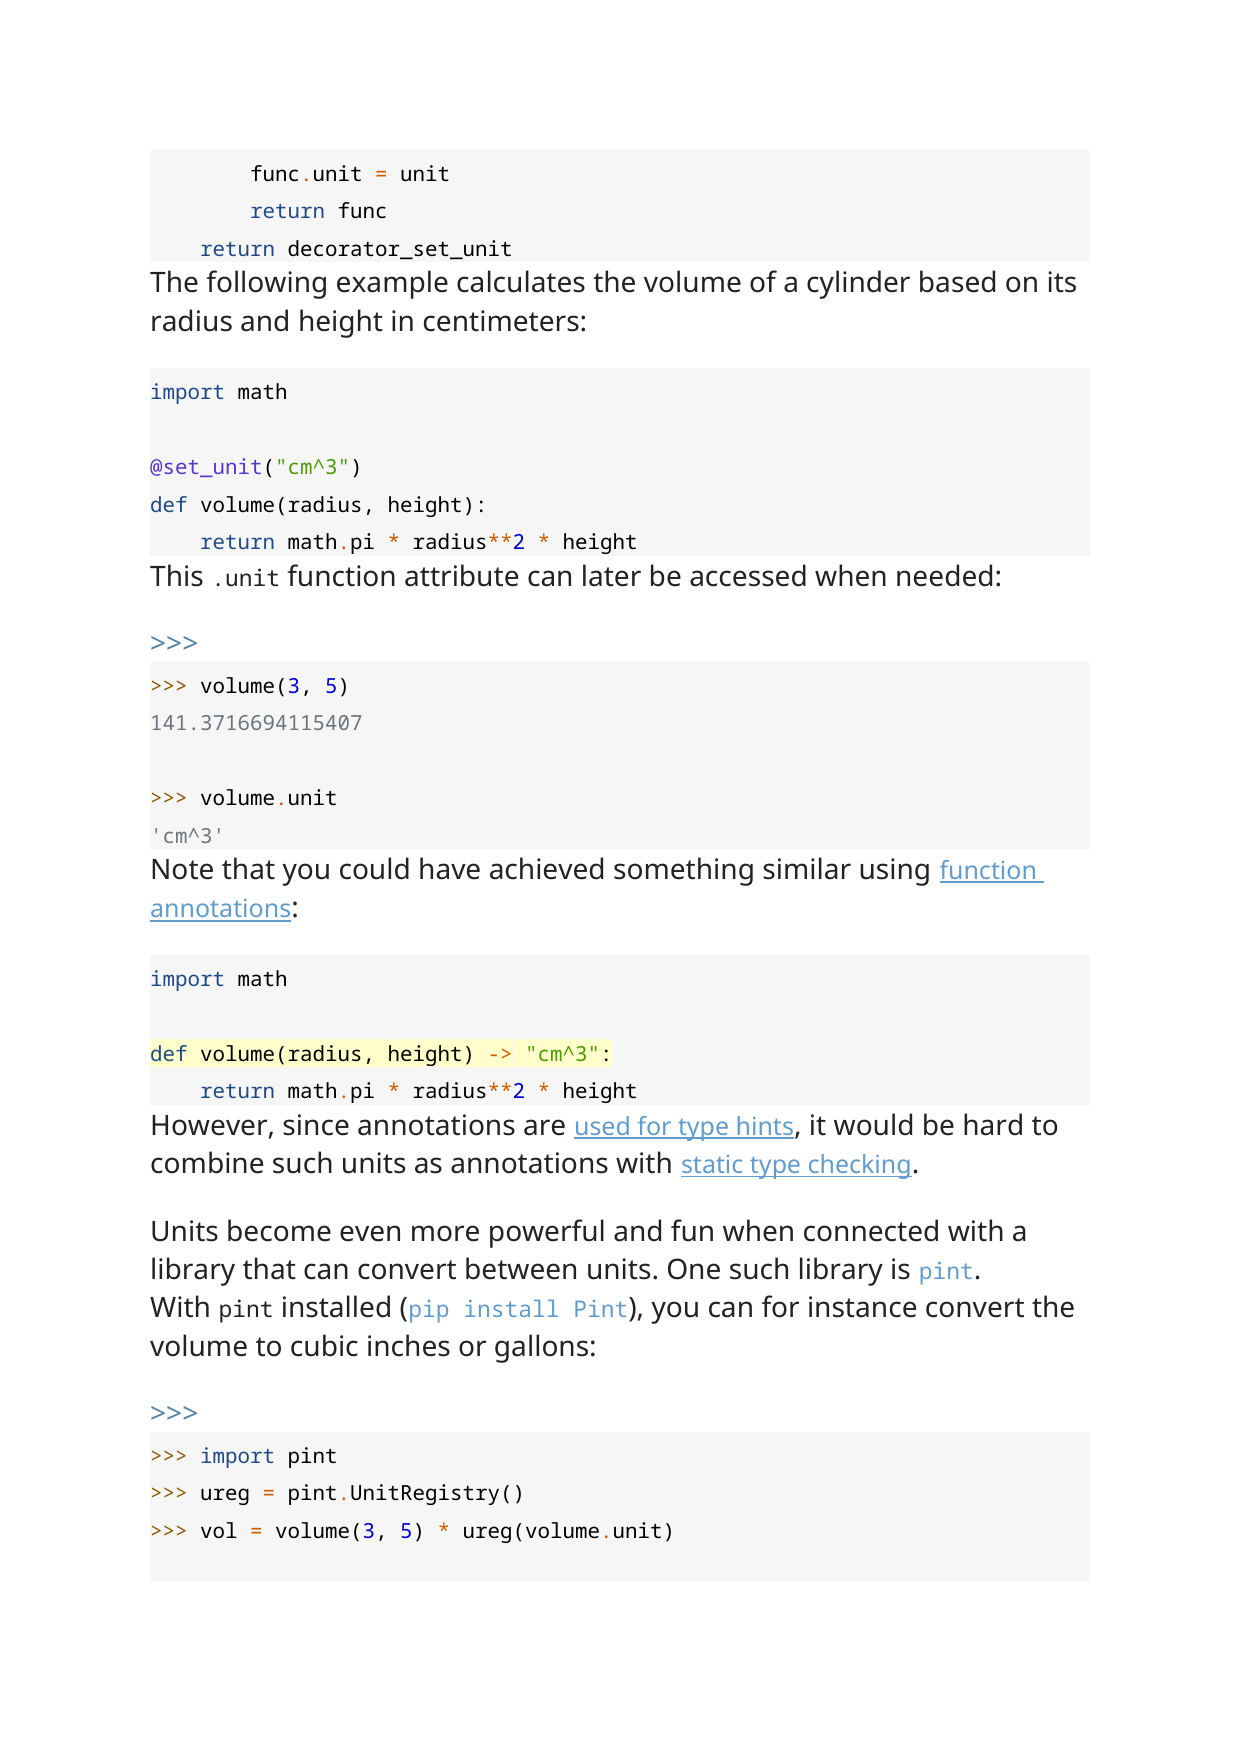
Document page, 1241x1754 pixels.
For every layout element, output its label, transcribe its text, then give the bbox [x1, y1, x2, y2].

text 'cm^3' [150, 812, 1090, 849]
text import math [150, 955, 1090, 992]
text 141.3716694115407 [150, 699, 1090, 737]
text def volume(radius, height): [150, 481, 1090, 518]
text @set_unit("cm^3") [150, 443, 1090, 481]
text def volume(radius, height) -> "cm^3": [150, 1030, 1090, 1067]
text func.unit = unit [150, 150, 1090, 187]
text >>> volume(3, 5) [150, 662, 1090, 699]
text return func [150, 187, 1090, 225]
text However, since annotations are used for type hints, it would be hard to combine such units as annotations with static type checking. [150, 1105, 1090, 1182]
text >>> volume.unit [150, 774, 1090, 812]
text >>> [150, 623, 1090, 662]
text >>> [150, 1393, 1090, 1432]
text return decorator_set_unit [150, 225, 1090, 262]
text This .unit function attribute can later be accessed when needed: [150, 556, 1090, 594]
text >>> ureg = pint.UnitRegistry() [150, 1469, 1090, 1507]
text >>> import pint [150, 1432, 1090, 1469]
text return math.pi * radius**2 * height [150, 518, 1090, 556]
text Note that you could have achieved something similar using function annotations: [150, 849, 1090, 926]
text import math [150, 368, 1090, 406]
text Units become even more powerful and fun when connected with a library that can convert between units. One such library is pint. With pint installed (pip install Pint), you can for instance convert the volume to cubic inches or gallons: [150, 1211, 1090, 1364]
text return math.pi * radius**2 * height [150, 1067, 1090, 1105]
text >>> vol = volume(3, 5) * ureg(volume.unit) [150, 1507, 1090, 1544]
text The following example calculates the volume of a cylinder based on its radius and height in centimeters: [150, 262, 1090, 339]
